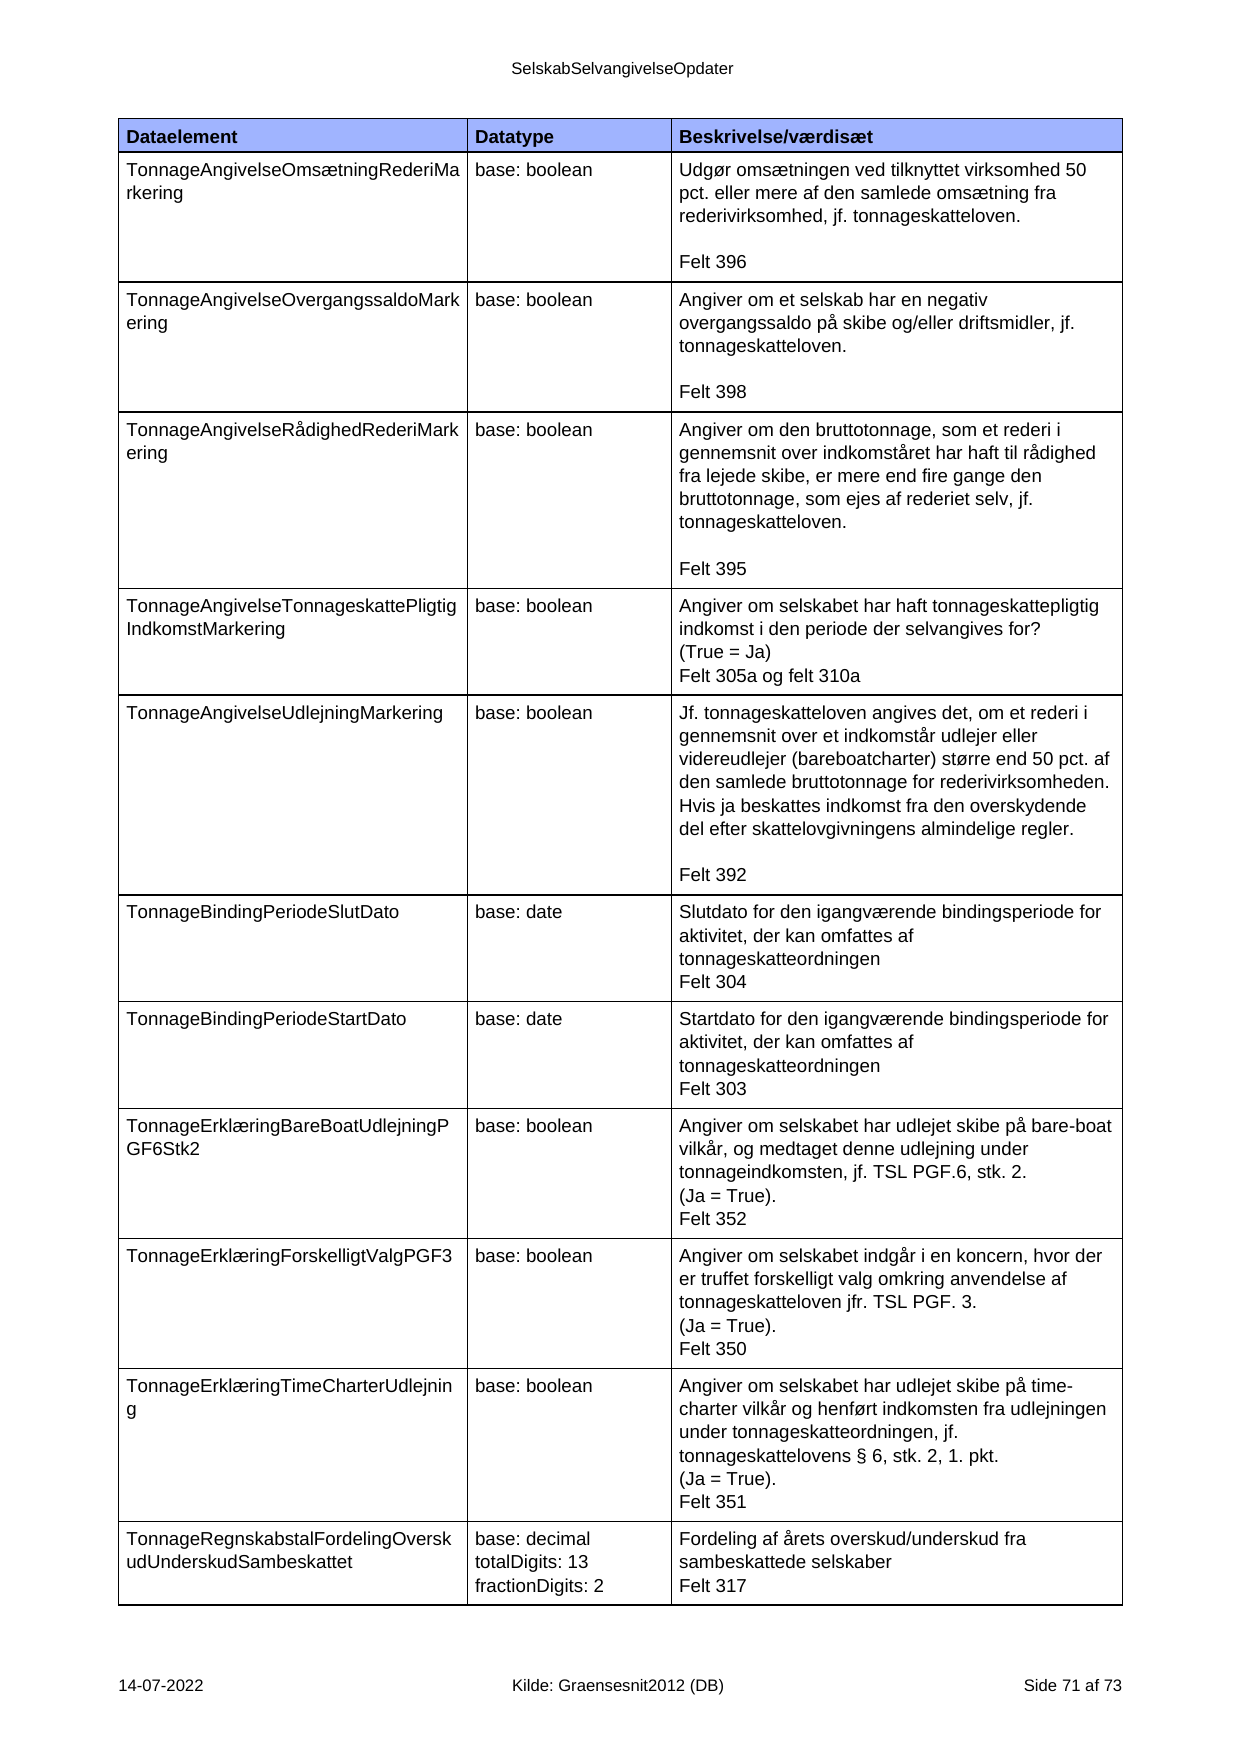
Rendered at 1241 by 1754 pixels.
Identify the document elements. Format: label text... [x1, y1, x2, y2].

table_cell TonnageErklæringForskelligtValgPGF3 [119, 1239, 467, 1367]
table_cell base: boolean [468, 1369, 671, 1521]
table_cell Angiver om selskabet indgår i en koncern, hvor der er truffet forskelligt valg omkring anvendelse af tonnageskatteloven jfr. TSL PGF. 3. (Ja = True). Felt 350 [672, 1239, 1122, 1367]
table_header Datatype [468, 119, 671, 151]
table_cell TonnageBindingPeriodeSlutDato [119, 896, 467, 1001]
table_cell Jf. tonnageskatteloven angives det, om et rederi i gennemsnit over et indkomstår udlejer eller videreudlejer (bareboatcharter) større end 50 pct. af den samlede bruttotonnage for rederivirksomheden. Hvis ja beskattes indkomst fra den overskydende del efter skattelovgivningens almindelige regler. Felt 392 [672, 696, 1122, 894]
table_cell Angiver om selskabet har udlejet skibe på time-charter vilkår og henført indkomsten fra udlejningen under tonnageskatteordningen, jf. tonnageskattelovens § 6, stk. 2, 1. pkt. (Ja = True). Felt 351 [672, 1369, 1122, 1521]
table_cell Angiver om et selskab har en negativ overgangssaldo på skibe og/eller driftsmidler, jf. tonnageskatteloven. Felt 398 [672, 283, 1122, 411]
table_cell TonnageErklæringBareBoatUdlejningPGF6Stk2 [119, 1109, 467, 1237]
table_cell base: boolean [468, 153, 671, 281]
table_cell Udgør omsætningen ved tilknyttet virksomhed 50 pct. eller mere af den samlede omsætning fra rederivirksomhed, jf. tonnageskatteloven. Felt 396 [672, 153, 1122, 281]
table_cell Startdato for den igangværende bindingsperiode for aktivitet, der kan omfattes af tonnageskatteordningen Felt 303 [672, 1002, 1122, 1107]
table_cell base: boolean [468, 1109, 671, 1237]
table_cell Angiver om selskabet har udlejet skibe på bare-boat vilkår, og medtaget denne udlejning under tonnageindkomsten, jf. TSL PGF.6, stk. 2. (Ja = True). Felt 352 [672, 1109, 1122, 1237]
table_cell Fordeling af årets overskud/underskud fra sambeskattede selskaber Felt 317 [672, 1522, 1122, 1604]
table_cell TonnageAngivelseUdlejningMarkering [119, 696, 467, 894]
table_cell Angiver om den bruttotonnage, som et rederi i gennemsnit over indkomståret har haft til rådighed fra lejede skibe, er mere end fire gange den bruttotonnage, som ejes af rederiet selv, jf. tonnageskatteloven. Felt 395 [672, 413, 1122, 587]
table_cell base: boolean [468, 283, 671, 411]
table_header Dataelement [119, 119, 467, 151]
table_cell TonnageRegnskabstalFordelingOverskudUnderskudSambeskattet [119, 1522, 467, 1604]
table_cell TonnageErklæringTimeCharterUdlejning [119, 1369, 467, 1521]
table_cell TonnageAngivelseOmsætningRederiMarkering [119, 153, 467, 281]
table_cell base: boolean [468, 589, 671, 694]
table_cell Angiver om selskabet har haft tonnageskattepligtig indkomst i den periode der selvangives for? (True = Ja) Felt 305a og felt 310a [672, 589, 1122, 694]
table_cell TonnageBindingPeriodeStartDato [119, 1002, 467, 1107]
table_cell base: date [468, 896, 671, 1001]
table_cell base: boolean [468, 413, 671, 587]
table_cell base: decimal totalDigits: 13 fractionDigits: 2 [468, 1522, 671, 1604]
table_cell TonnageAngivelseTonnageskattePligtigIndkomstMarkering [119, 589, 467, 694]
table_cell TonnageAngivelseRådighedRederiMarkering [119, 413, 467, 587]
table_cell base: date [468, 1002, 671, 1107]
table_cell base: boolean [468, 696, 671, 894]
table_header Beskrivelse/værdisæt [672, 119, 1122, 151]
table_cell Slutdato for den igangværende bindingsperiode for aktivitet, der kan omfattes af tonnageskatteordningen Felt 304 [672, 896, 1122, 1001]
table_cell TonnageAngivelseOvergangssaldoMarkering [119, 283, 467, 411]
table_cell base: boolean [468, 1239, 671, 1367]
